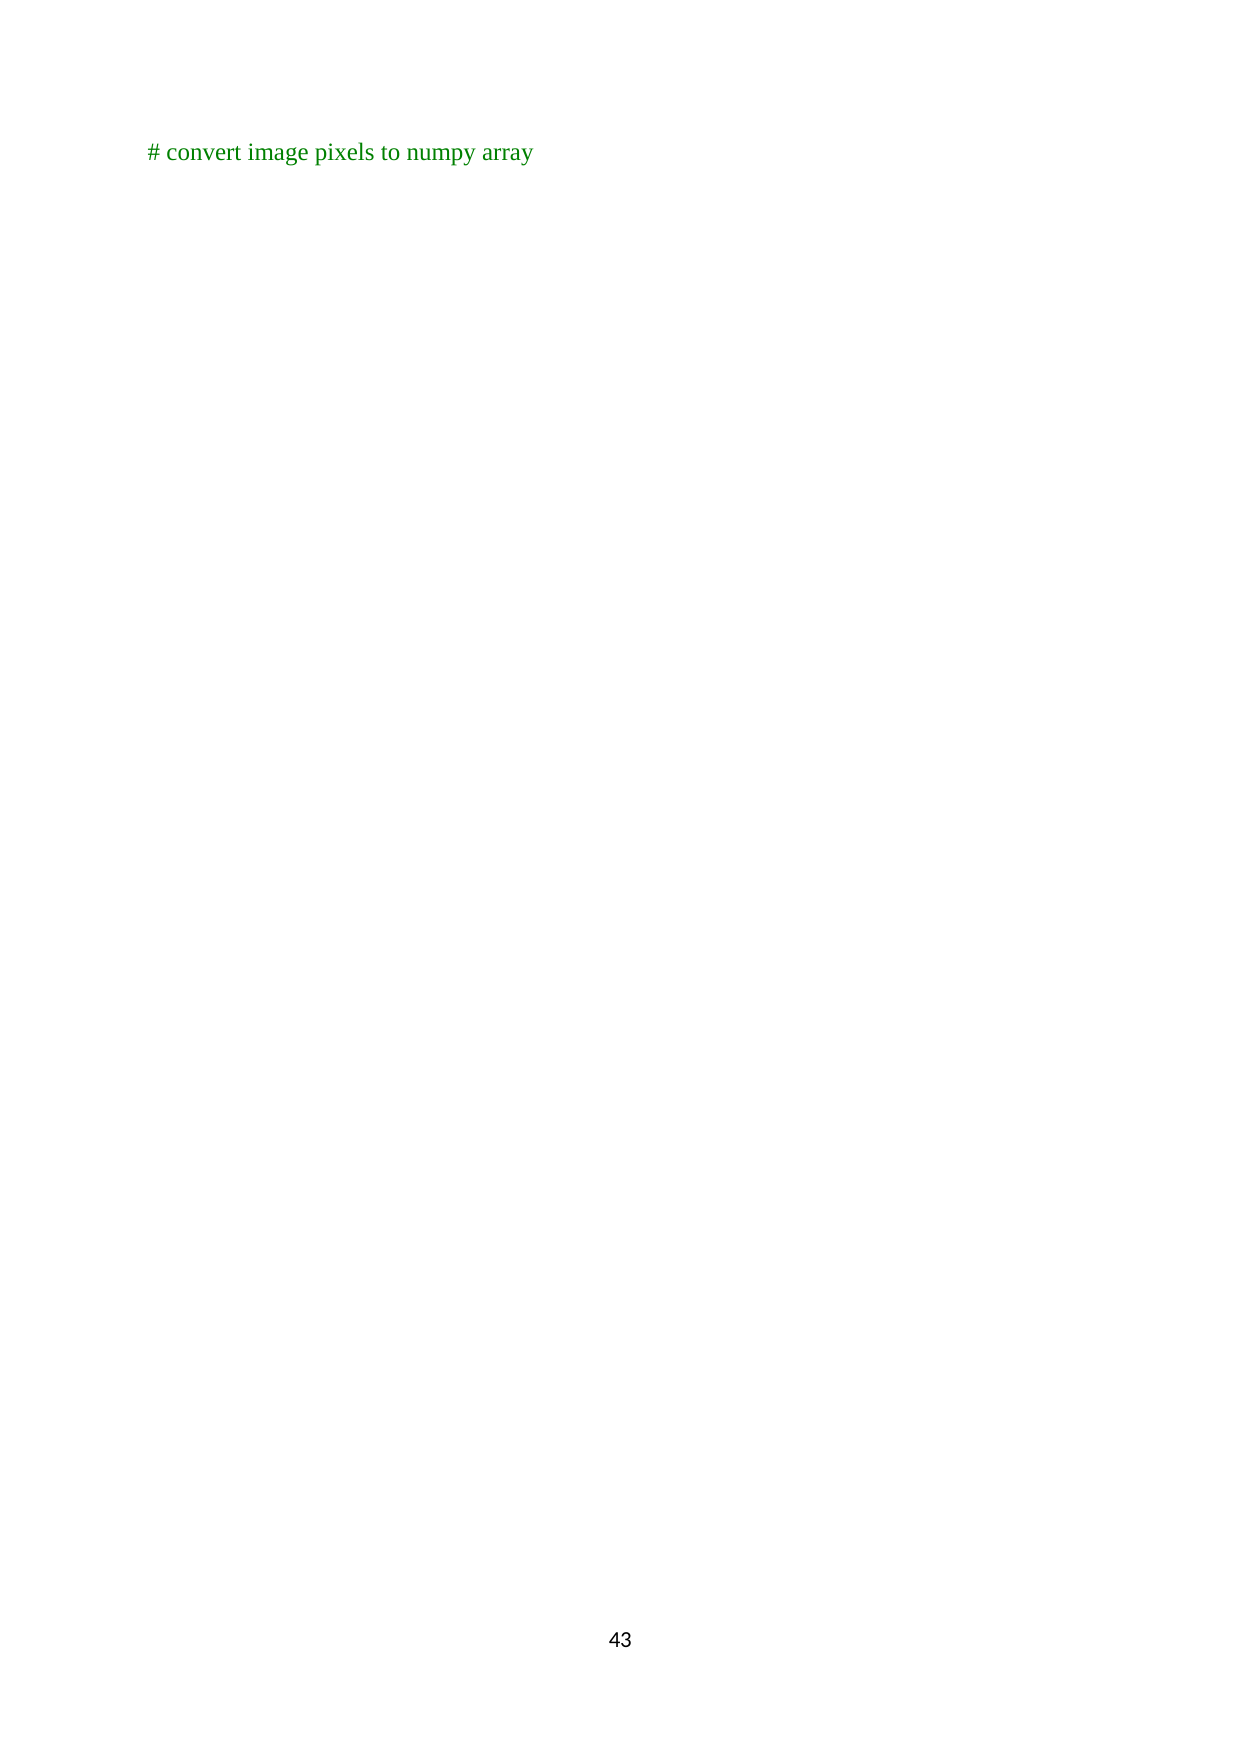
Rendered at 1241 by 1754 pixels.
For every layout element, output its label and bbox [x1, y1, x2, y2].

text [147, 137, 709, 166]
